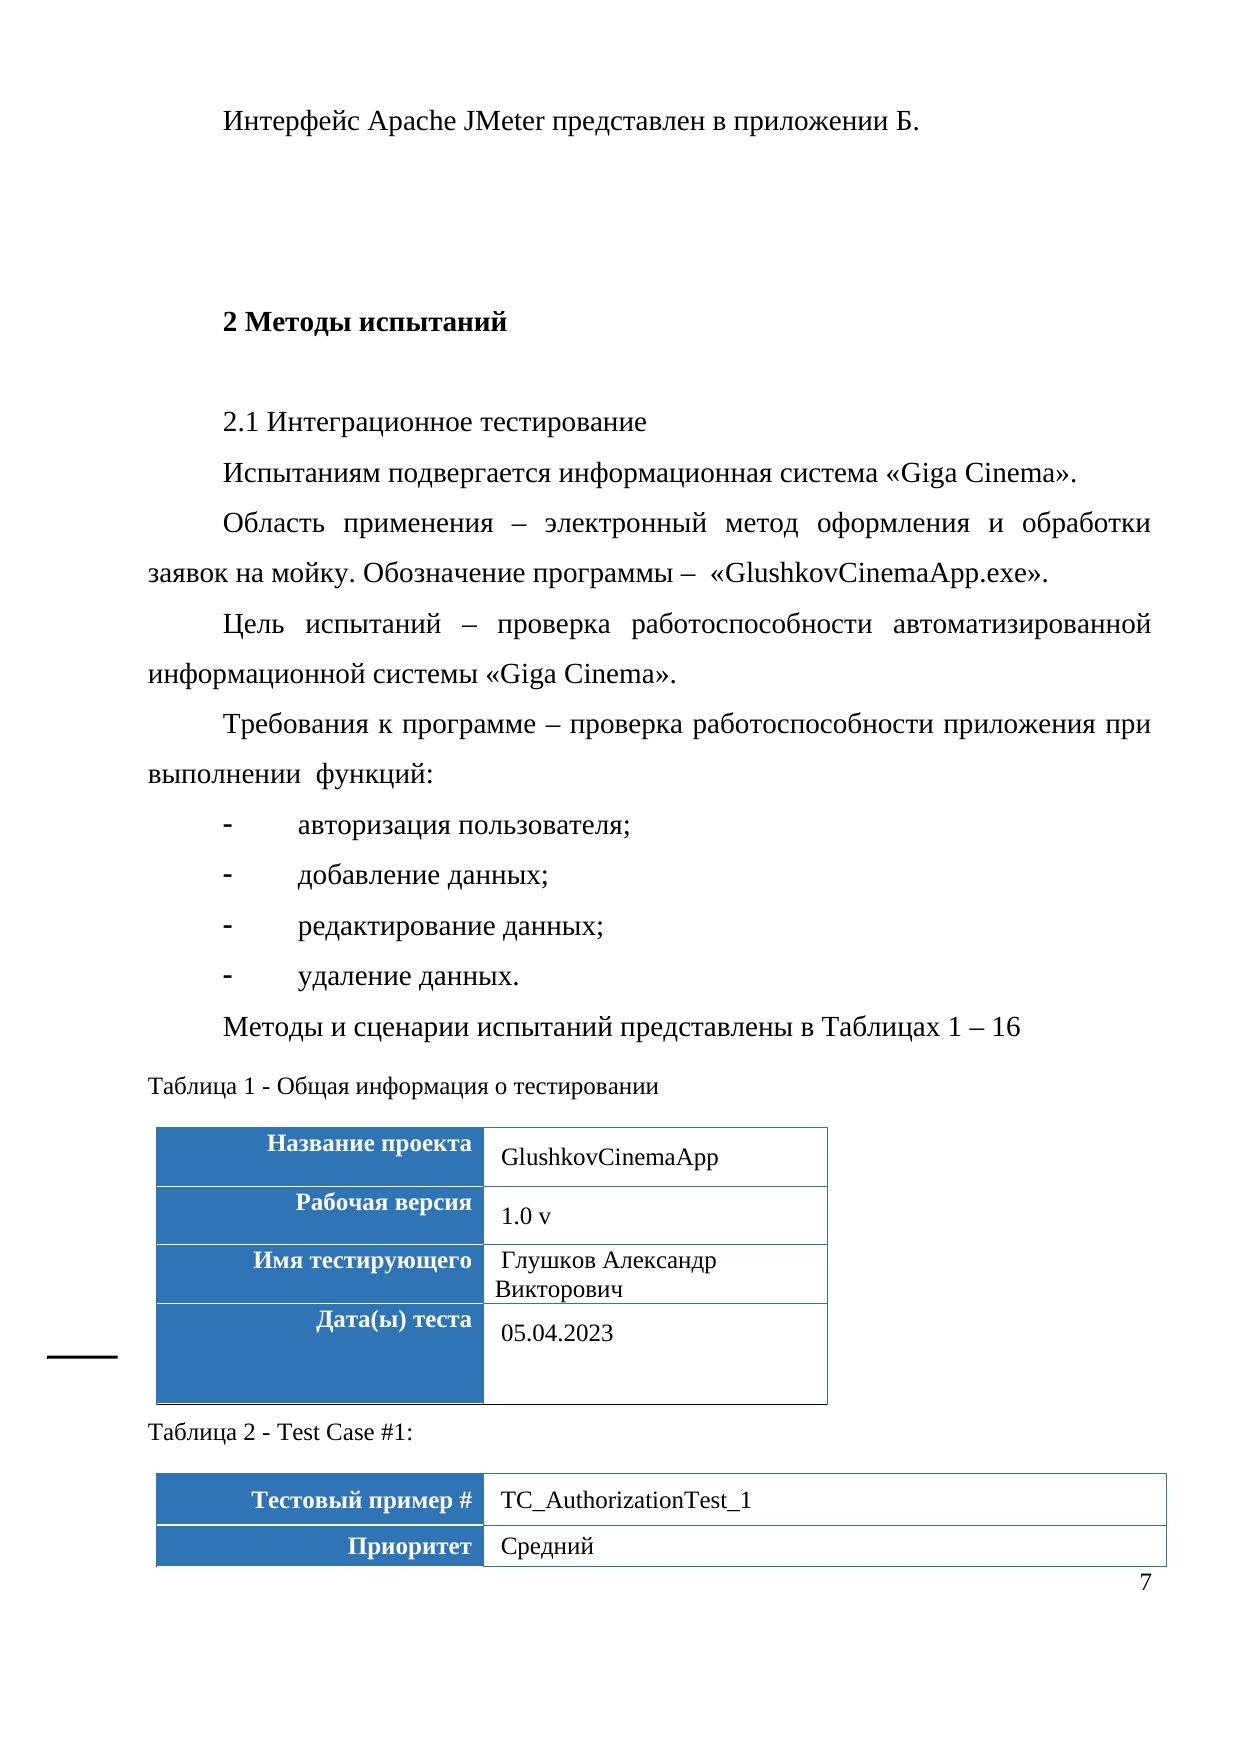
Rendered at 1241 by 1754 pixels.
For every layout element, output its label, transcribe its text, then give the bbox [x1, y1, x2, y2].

table_header Название проекта [157, 1128, 483, 1186]
list авторизация пользователя; [148, 807, 1152, 841]
table_header Тестовый пример # [157, 1474, 483, 1524]
table_cell Имя тестирующего [157, 1245, 483, 1303]
text Интерфейс Apache JMeter представлен в приложении Б. [148, 103, 1152, 136]
table_cell 05.04.2023 [484, 1304, 827, 1361]
table_cell Рабочая версия [157, 1187, 483, 1244]
table_header GlushkovCinemaApp [484, 1128, 827, 1186]
text Цель испытаний – проверка работоспособности автоматизированной информационной системы «Giga Cinema». [148, 606, 1152, 689]
text 2 Методы испытаний [148, 304, 1152, 337]
text Область применения – электронный метод оформления и обработки заявок на мойку. Обозначение программы – «GlushkovCinemaApp.exe». [148, 505, 1152, 589]
table_header TC_AuthorizationTest_1 [484, 1474, 1166, 1524]
text Требования к программе – проверка работоспособности приложения при выполнении функций: [148, 706, 1152, 790]
table_cell [157, 1361, 483, 1403]
text Таблица 2 - Test Case #1: [148, 1417, 1152, 1446]
table_cell Глушков Александр Викторович [484, 1245, 827, 1303]
text Таблица 1 - Общая информация о тестировании [148, 1071, 1152, 1100]
table_cell 1.0 v [484, 1187, 827, 1244]
list добавление данных; [148, 857, 1152, 891]
text Методы и сценарии испытаний представлены в Таблицах 1 – 16 [148, 1009, 1152, 1042]
table_cell [484, 1361, 827, 1403]
text Испытаниям подвергается информационная система «Giga Cinema». [148, 455, 1152, 488]
text 2.1 Интеграционное тестирование [148, 404, 1152, 438]
table_cell Дата(ы) теста [157, 1304, 483, 1361]
table_cell Средний [484, 1526, 1166, 1566]
table_cell Приоритет тестирования [157, 1526, 483, 1566]
list удаление данных. [148, 958, 1152, 992]
list редактирование данных; [148, 908, 1152, 941]
